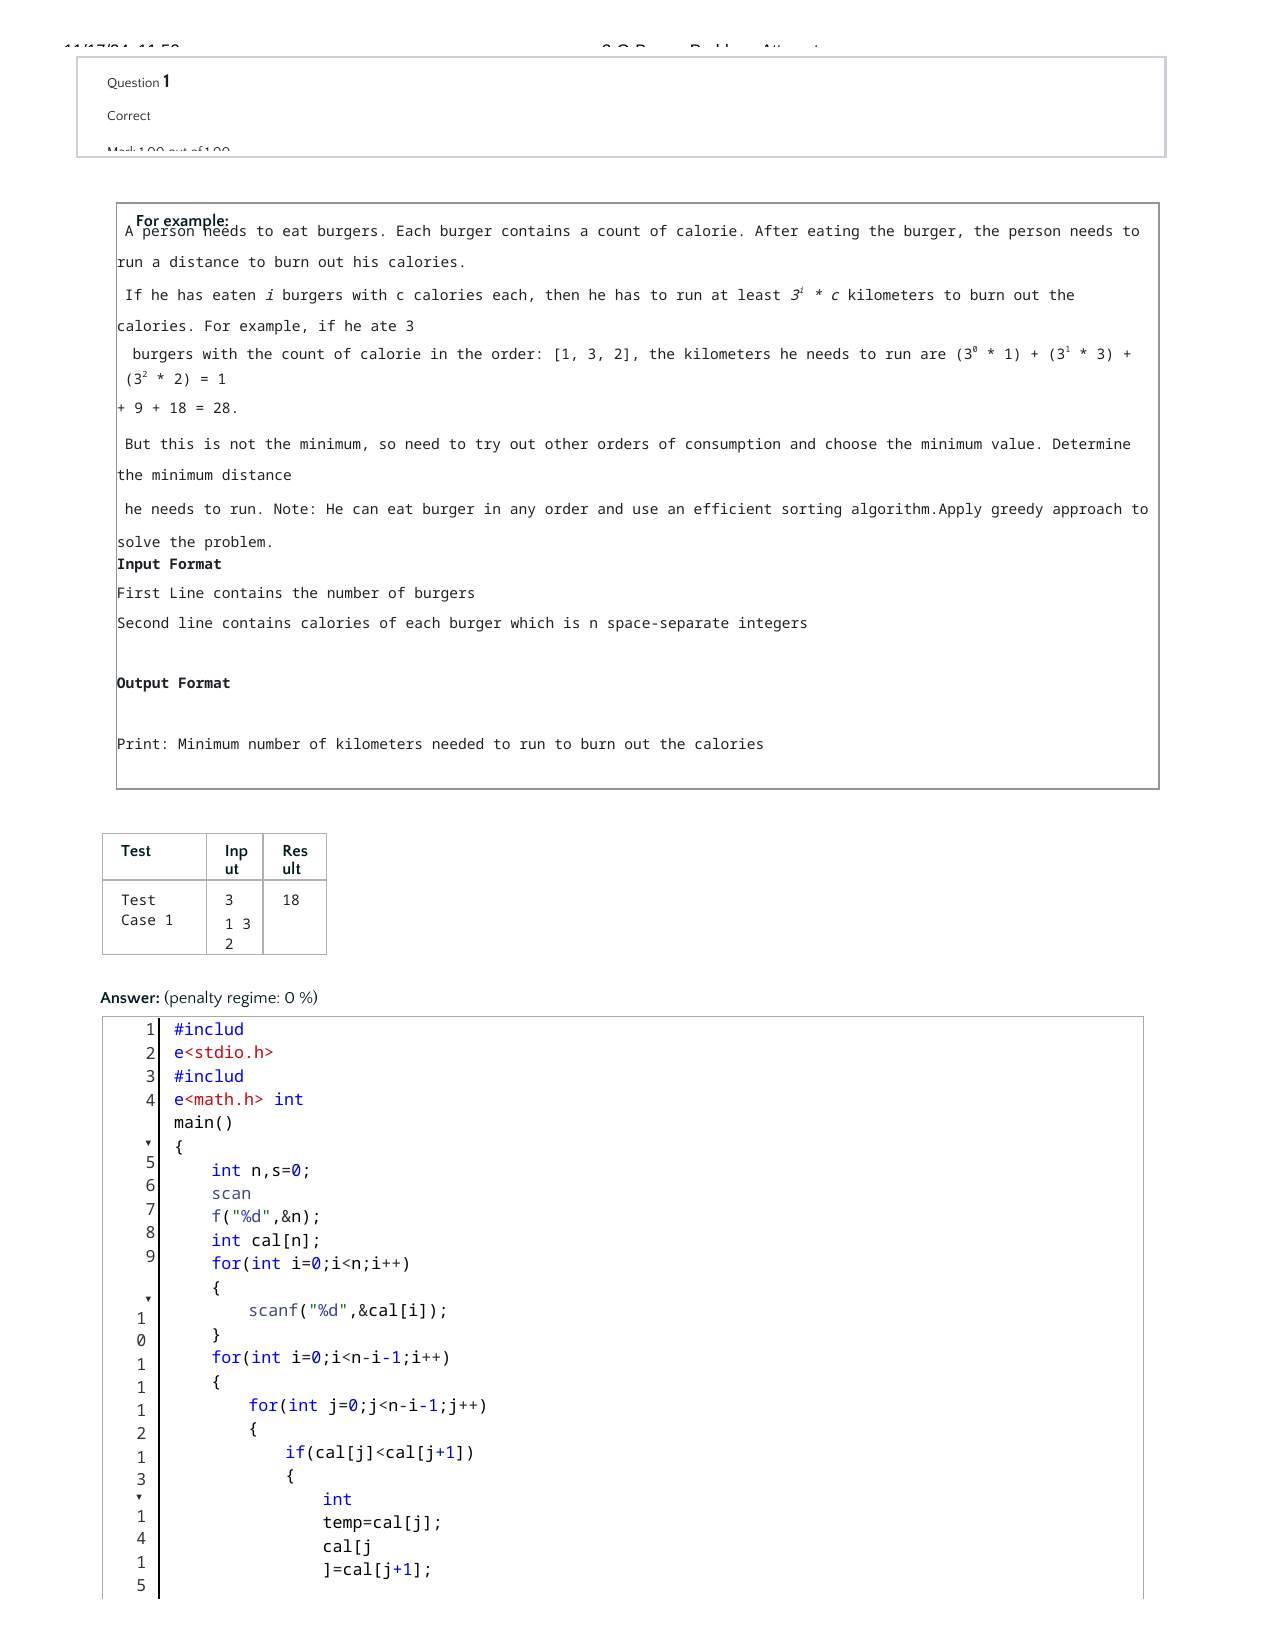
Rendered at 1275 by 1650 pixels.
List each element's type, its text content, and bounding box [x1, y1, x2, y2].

table_header Test [103, 834, 206, 879]
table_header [160, 1017, 1143, 1599]
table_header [103, 1017, 159, 1599]
subtitle For example: [100, 212, 1212, 824]
table_cell Test Case 1 [103, 881, 206, 954]
table_cell 3 1 3 2 [207, 881, 262, 954]
text Answer: (penalty regime: 0 %) [100, 989, 1212, 1008]
table_header Input [207, 834, 262, 879]
table_header Result [264, 834, 326, 879]
table_cell 18 [264, 881, 326, 954]
